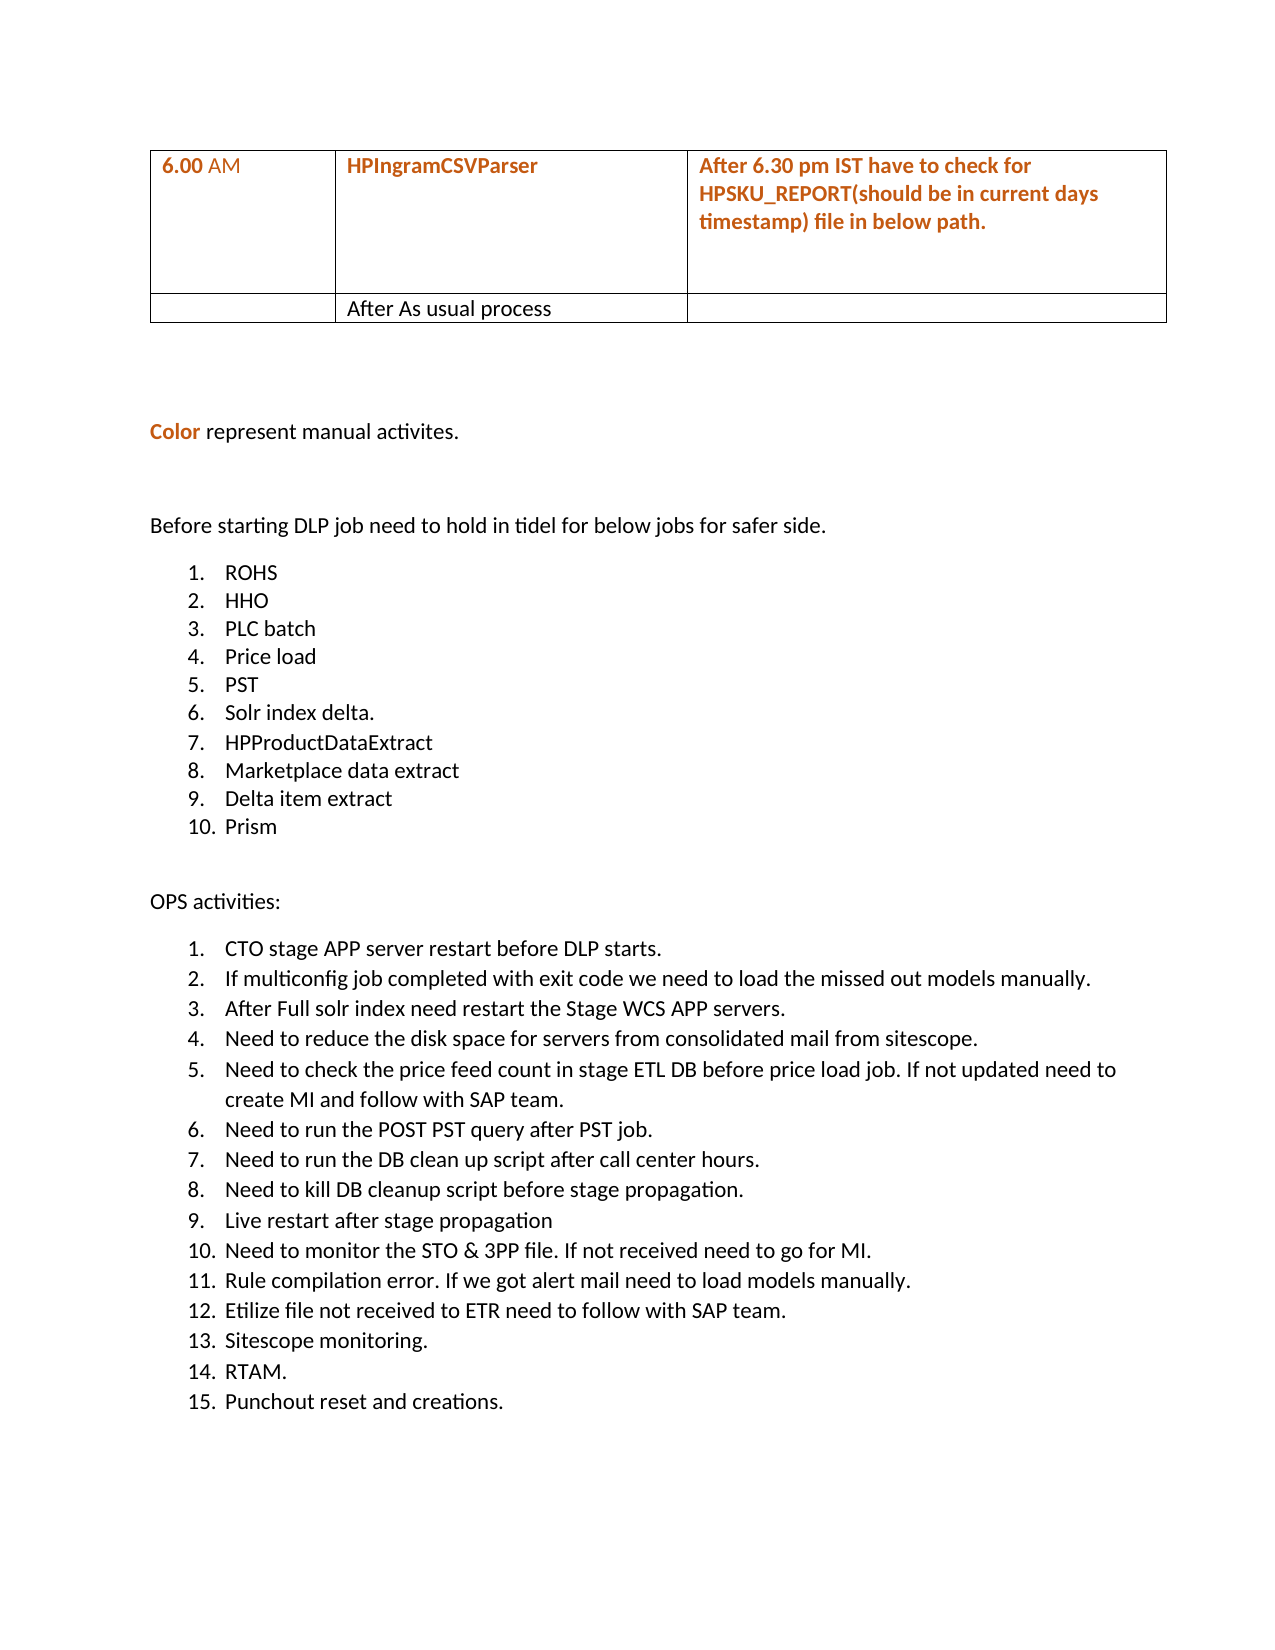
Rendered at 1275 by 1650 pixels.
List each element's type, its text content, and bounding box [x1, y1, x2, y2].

list Need to run the DB clean up script after call center hours. [187, 1145, 1125, 1173]
list PST [187, 670, 1125, 698]
text Color represent manual activites. [150, 417, 1125, 445]
text Before starting DLP job need to hold in tidel for below jobs for safer side. [150, 511, 1125, 539]
table_cell [688, 294, 1166, 322]
list Delta item extract [187, 784, 1125, 812]
list Need to reduce the disk space for servers from consolidated mail from sitescope. [187, 1024, 1125, 1052]
list PLC batch [187, 614, 1125, 642]
list Live restart after stage propagation [187, 1206, 1125, 1234]
table_cell [151, 294, 335, 322]
list If multiconfig job completed with exit code we need to load the missed out models manually. [187, 964, 1125, 992]
table_cell After 6.30 pm IST have to check for HPSKU_REPORT(should be in current days timestamp) file in below path. [688, 151, 1166, 293]
list Need to check the price feed count in stage ETL DB before price load job. If not updated need to create MI and follow with SAP team. [187, 1055, 1125, 1113]
list Price load [187, 642, 1125, 670]
list Marketplace data extract [187, 756, 1125, 784]
list Prism [187, 812, 1125, 840]
list Etilize file not received to ETR need to follow with SAP team. [187, 1296, 1125, 1324]
list HPProductDataExtract [187, 728, 1125, 756]
table_cell After As usual process [336, 294, 687, 322]
list Sitescope monitoring. [187, 1327, 1125, 1354]
list Punchout reset and creations. [187, 1387, 1125, 1415]
list Rule compilation error. If we got alert mail need to load models manually. [187, 1266, 1125, 1294]
list Need to kill DB cleanup script before stage propagation. [187, 1176, 1125, 1203]
table_cell HPIngramCSVParser [336, 151, 687, 293]
list ROHS [187, 558, 1125, 586]
list After Full solr index need restart the Stage WCS APP servers. [187, 994, 1125, 1022]
list RTAM. [187, 1357, 1125, 1385]
table_cell 6.00 AM [151, 151, 335, 293]
list Solr index delta. [187, 698, 1125, 726]
list CTO stage APP server restart before DLP starts. [187, 934, 1125, 962]
text OPS activities: [150, 887, 1125, 915]
list HHO [187, 586, 1125, 614]
list Need to run the POST PST query after PST job. [187, 1115, 1125, 1143]
list Need to monitor the STO & 3PP file. If not received need to go for MI. [187, 1236, 1125, 1264]
